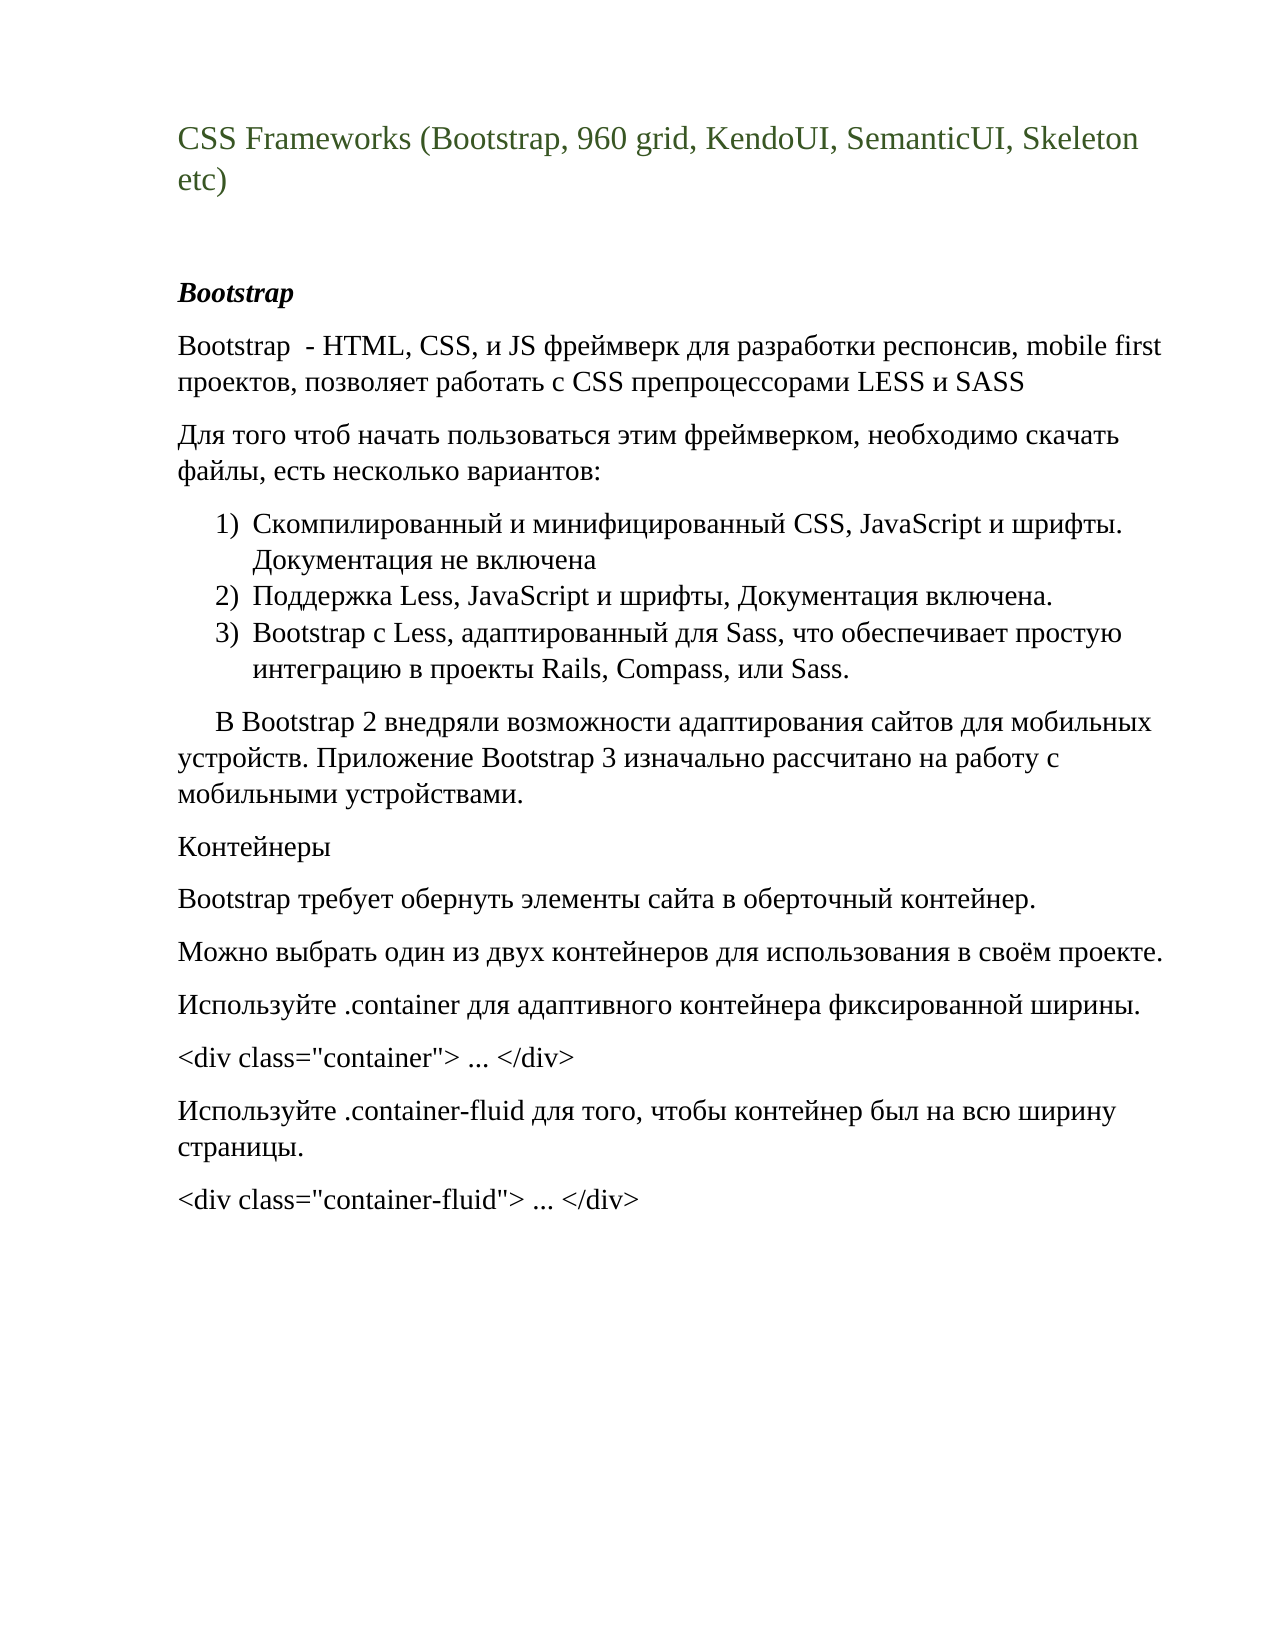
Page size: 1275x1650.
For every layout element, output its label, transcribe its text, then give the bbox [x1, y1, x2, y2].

text Контейнеры [177, 829, 1186, 862]
text Можно выбрать один из двух контейнеров для использования в своём проекте. [177, 934, 1186, 968]
text <div class="container"> ... </div> [177, 1040, 1186, 1073]
text В Bootstrap 2 внедряли возможности адаптирования сайтов для мобильных устройств. Приложение Bootstrap 3 изначально рассчитано на работу с мобильными устройствами. [177, 704, 1186, 809]
text Для того чтоб начать пользоваться этим фреймверком, необходимо скачать файлы, есть несколько вариантов: [177, 417, 1186, 487]
text CSS Frameworks (Bootstrap, 960 grid, KendoUI, SemanticUI, Skeleton etc) [177, 118, 1186, 198]
text <div class="container-fluid"> ... </div> [177, 1182, 1186, 1215]
text Bootstrap - HTML, CSS, и JS фреймверк для разработки респонсив, mobile first проектов, позволяет работать с CSS препроцессорами LESS и SASS [177, 328, 1186, 398]
list Скомпилированный и минифицированный CSS, JavaScript и шрифты. Документация не включена [215, 506, 1186, 576]
text Используйте .container-fluid для того, чтобы контейнер был на всю ширину страницы. [177, 1093, 1186, 1162]
text Bootstrap требует обернуть элементы сайта в оберточный контейнер. [177, 882, 1186, 915]
text Используйте .container для адаптивного контейнера фиксированной ширины. [177, 987, 1186, 1021]
text Bootstrap [177, 276, 1186, 309]
list Поддержка Less, JavaScript и шрифты, Документация включена. [215, 578, 1186, 612]
list Bootstrap с Less, адаптированный для Sass, что обеспечивает простую интеграцию в проекты Rails, Compass, или Sass. [215, 615, 1186, 684]
